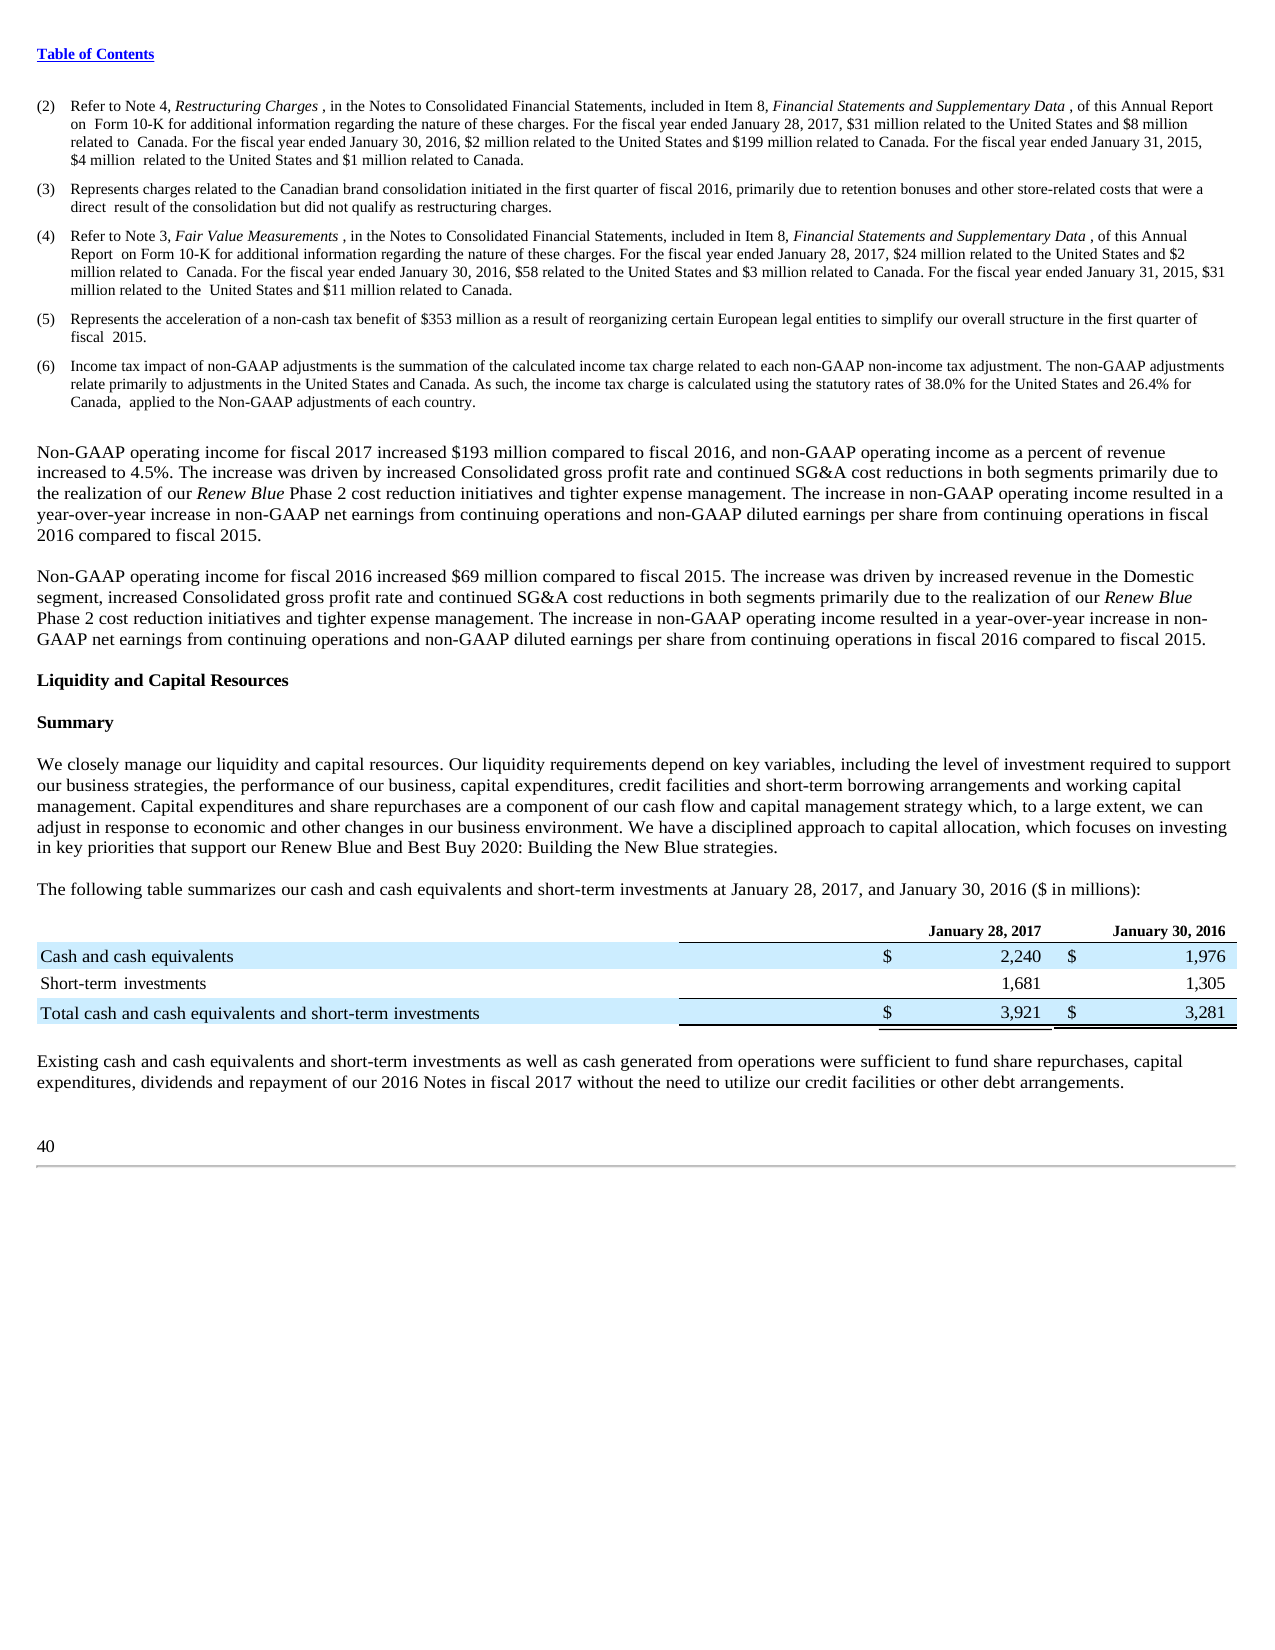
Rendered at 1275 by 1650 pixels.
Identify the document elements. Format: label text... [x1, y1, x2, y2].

text Non-GAAP operating income for fiscal 2016 increased $69 million compared to fiscal 2015. The increase was driven by increased revenue in the Domestic segment, increased Consolidated gross profit rate and continued SG&A cost reductions in both segments primarily due to the realization of our Renew Blue Phase 2 cost reduction initiatives and tighter expense management. The increase in non-GAAP operating income resulted in a year-over-year increase in non-GAAP net earnings from continuing operations and non-GAAP diluted earnings per share from continuing operations in fiscal 2016 compared to fiscal 2015. [37, 566, 1222, 649]
text Non-GAAP operating income for fiscal 2017 increased $193 million compared to fiscal 2016, and non-GAAP operating income as a percent of revenue increased to 4.5%. The increase was driven by increased Consolidated gross profit rate and continued SG&A cost reductions in both segments primarily due to the realization of our Renew Blue Phase 2 cost reduction initiatives and tighter expense management. The increase in non-GAAP operating income resulted in a year-over-year increase in non-GAAP net earnings from continuing operations and non-GAAP diluted earnings per share from continuing operations in fiscal 2016 compared to fiscal 2015. [37, 441, 1236, 545]
list Represents the acceleration of a non-cash tax benefit of $353 million as a result of reorganizing certain European legal entities to simplify our overall structure in the first quarter of fiscal 2015. [37, 310, 1223, 346]
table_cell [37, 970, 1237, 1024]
text The following table summarizes our cash and cash equivalents and short-term investments at January 28, 2017, and January 30, 2016 ($ in millions): [37, 879, 1248, 899]
text Existing cash and cash equivalents and short-term investments as well as cash generated from operations were sufficient to fund share repurchases, capital expenditures, dividends and repayment of our 2016 Notes in fiscal 2017 without the need to utilize our credit facilities or other debt arrangements. [37, 1051, 1248, 1092]
subtitle Liquidity and Capital Resources Summary [37, 670, 318, 732]
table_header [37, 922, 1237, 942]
text 40 [37, 1136, 1248, 1157]
list Refer to Note 3, Fair Value Measurements , in the Notes to Consolidated Financial Statements, included in Item 8, Financial Statements and Supplementary Data , of this Annual Report on Form 10-K for additional information regarding the nature of these charges. For the fiscal year ended January 28, 2017, $24 million related to the United States and $2 million related to Canada. For the fiscal year ended January 30, 2016, $58 related to the United States and $3 million related to Canada. For the fiscal year ended January 31, 2015, $31 million related to the United States and $11 million related to Canada. [37, 227, 1233, 299]
list Represents charges related to the Canadian brand consolidation initiated in the first quarter of fiscal 2016, primarily due to retention bonuses and other store-related costs that were a direct result of the consolidation but did not qualify as restructuring charges. [37, 180, 1230, 216]
list Income tax impact of non-GAAP adjustments is the summation of the calculated income tax charge related to each non-GAAP non-income tax adjustment. The non-GAAP adjustments relate primarily to adjustments in the United States and Canada. As such, the income tax charge is calculated using the statutory rates of 38.0% for the United States and 26.4% for Canada, applied to the Non-GAAP adjustments of each country. [37, 357, 1233, 411]
list Refer to Note 4, Restructuring Charges , in the Notes to Consolidated Financial Statements, included in Item 8, Financial Statements and Supplementary Data , of this Annual Report on Form 10-K for additional information regarding the nature of these charges. For the fiscal year ended January 28, 2017, $31 million related to the United States and $8 million related to Canada. For the fiscal year ended January 30, 2016, $2 million related to the United States and $199 million related to Canada. For the fiscal year ended January 31, 2015, $4 million related to the United States and $1 million related to Canada. [37, 97, 1220, 168]
text We closely manage our liquidity and capital resources. Our liquidity requirements depend on key variables, including the level of investment required to support our business strategies, the performance of our business, capital expenditures, credit facilities and short-term borrowing arrangements and working capital management. Capital expenditures and share repurchases are a component of our cash flow and capital management strategy which, to a large extent, we can adjust in response to economic and other changes in our business environment. We have a disciplined approach to capital allocation, which focuses on investing in key priorities that support our Renew Blue and Best Buy 2020: Building the New Blue strategies. [37, 754, 1236, 858]
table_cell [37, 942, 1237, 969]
